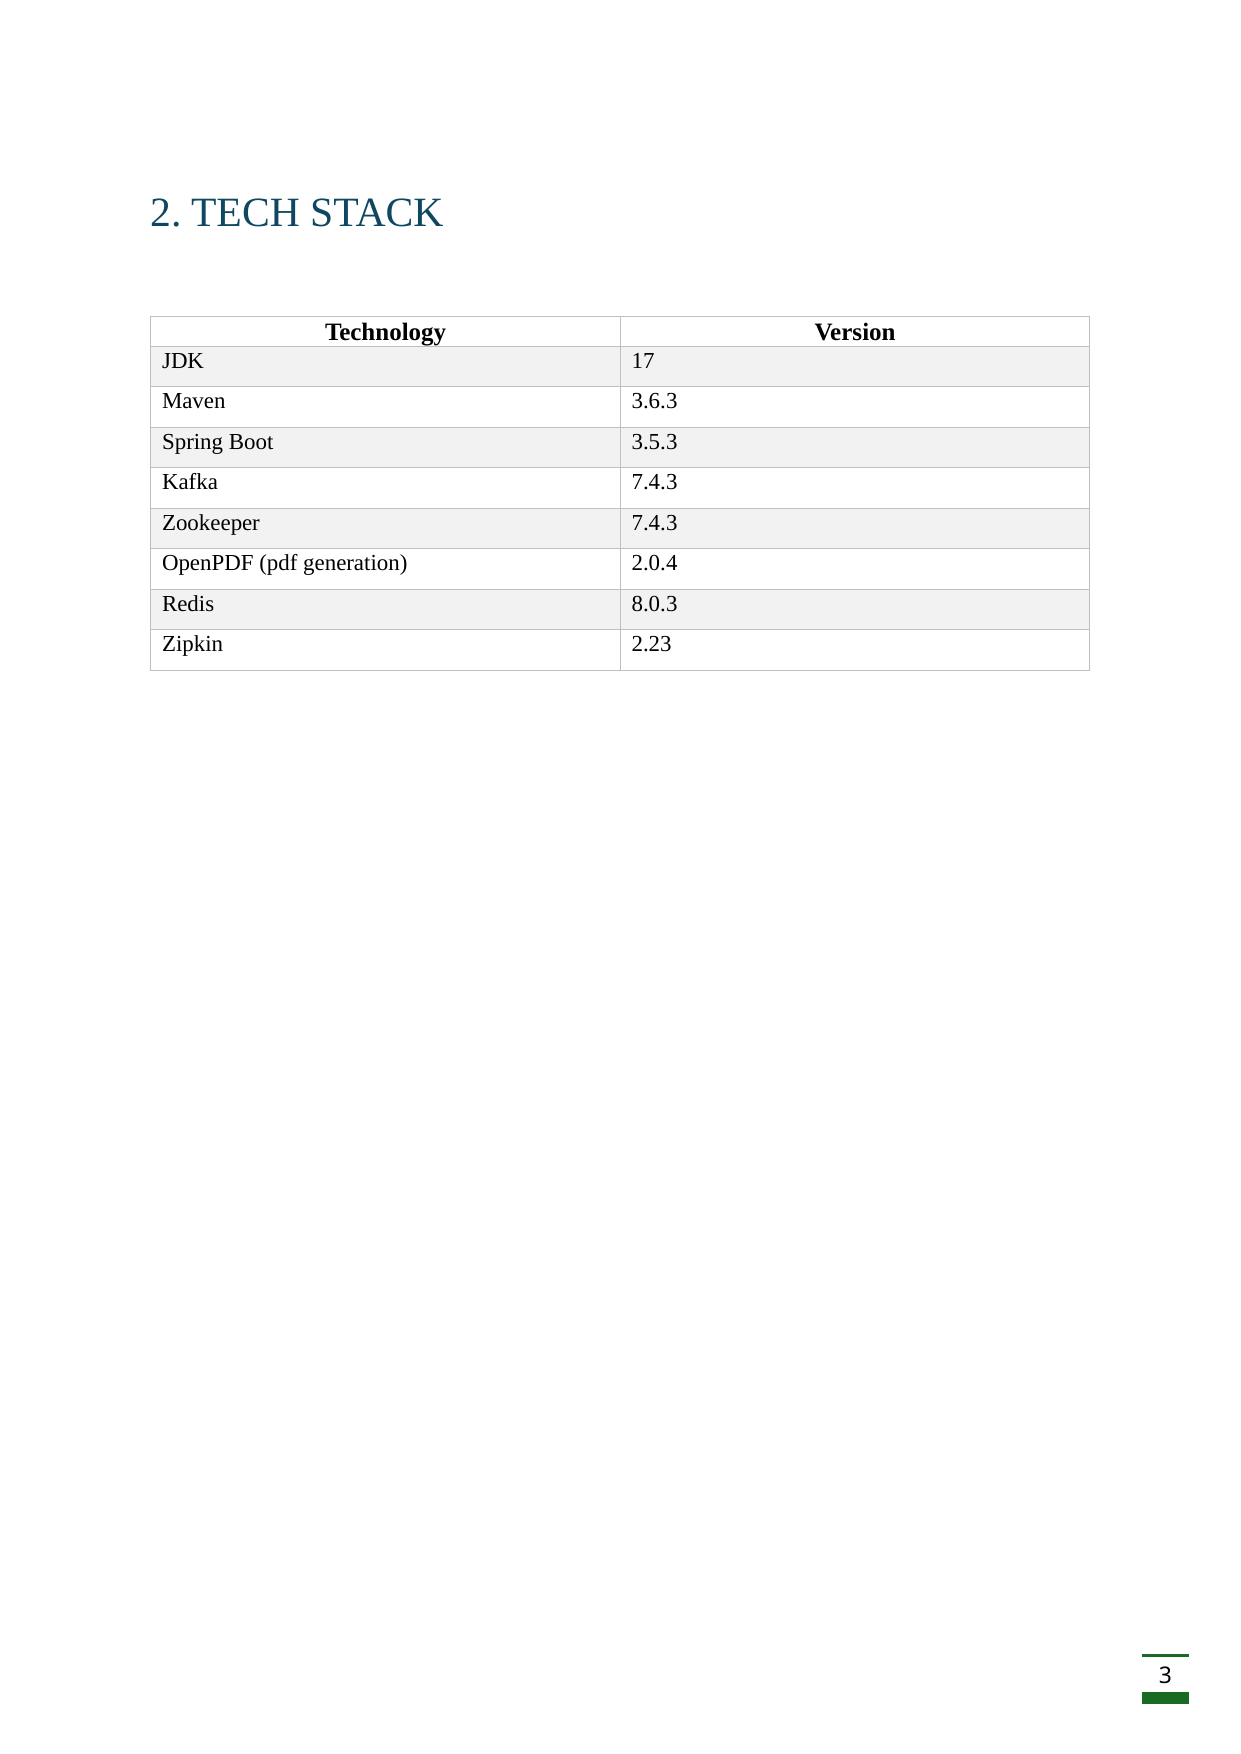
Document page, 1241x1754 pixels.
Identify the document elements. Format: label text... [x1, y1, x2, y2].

table_header Version [621, 317, 1089, 346]
table_cell 3.5.3 [621, 428, 1089, 467]
table_cell 2.23 [621, 630, 1089, 670]
table_cell Maven [151, 387, 620, 427]
table_cell 17 [621, 347, 1089, 386]
table_cell 3.6.3 [621, 387, 1089, 427]
table_cell Kafka [151, 468, 620, 508]
table_cell JDK [151, 347, 620, 386]
table_cell Spring Boot [151, 428, 620, 467]
table_header Technology [151, 317, 620, 346]
table_cell OpenPDF (pdf generation) [151, 549, 620, 589]
table_cell 8.0.3 [621, 590, 1089, 629]
table_cell Zookeeper [151, 509, 620, 548]
table_cell 7.4.3 [621, 468, 1089, 508]
table_cell Zipkin [151, 630, 620, 670]
table_cell 7.4.3 [621, 509, 1089, 548]
subtitle 2. TECH STACK [150, 187, 1090, 235]
table_cell Redis [151, 590, 620, 629]
table_cell 2.0.4 [621, 549, 1089, 589]
